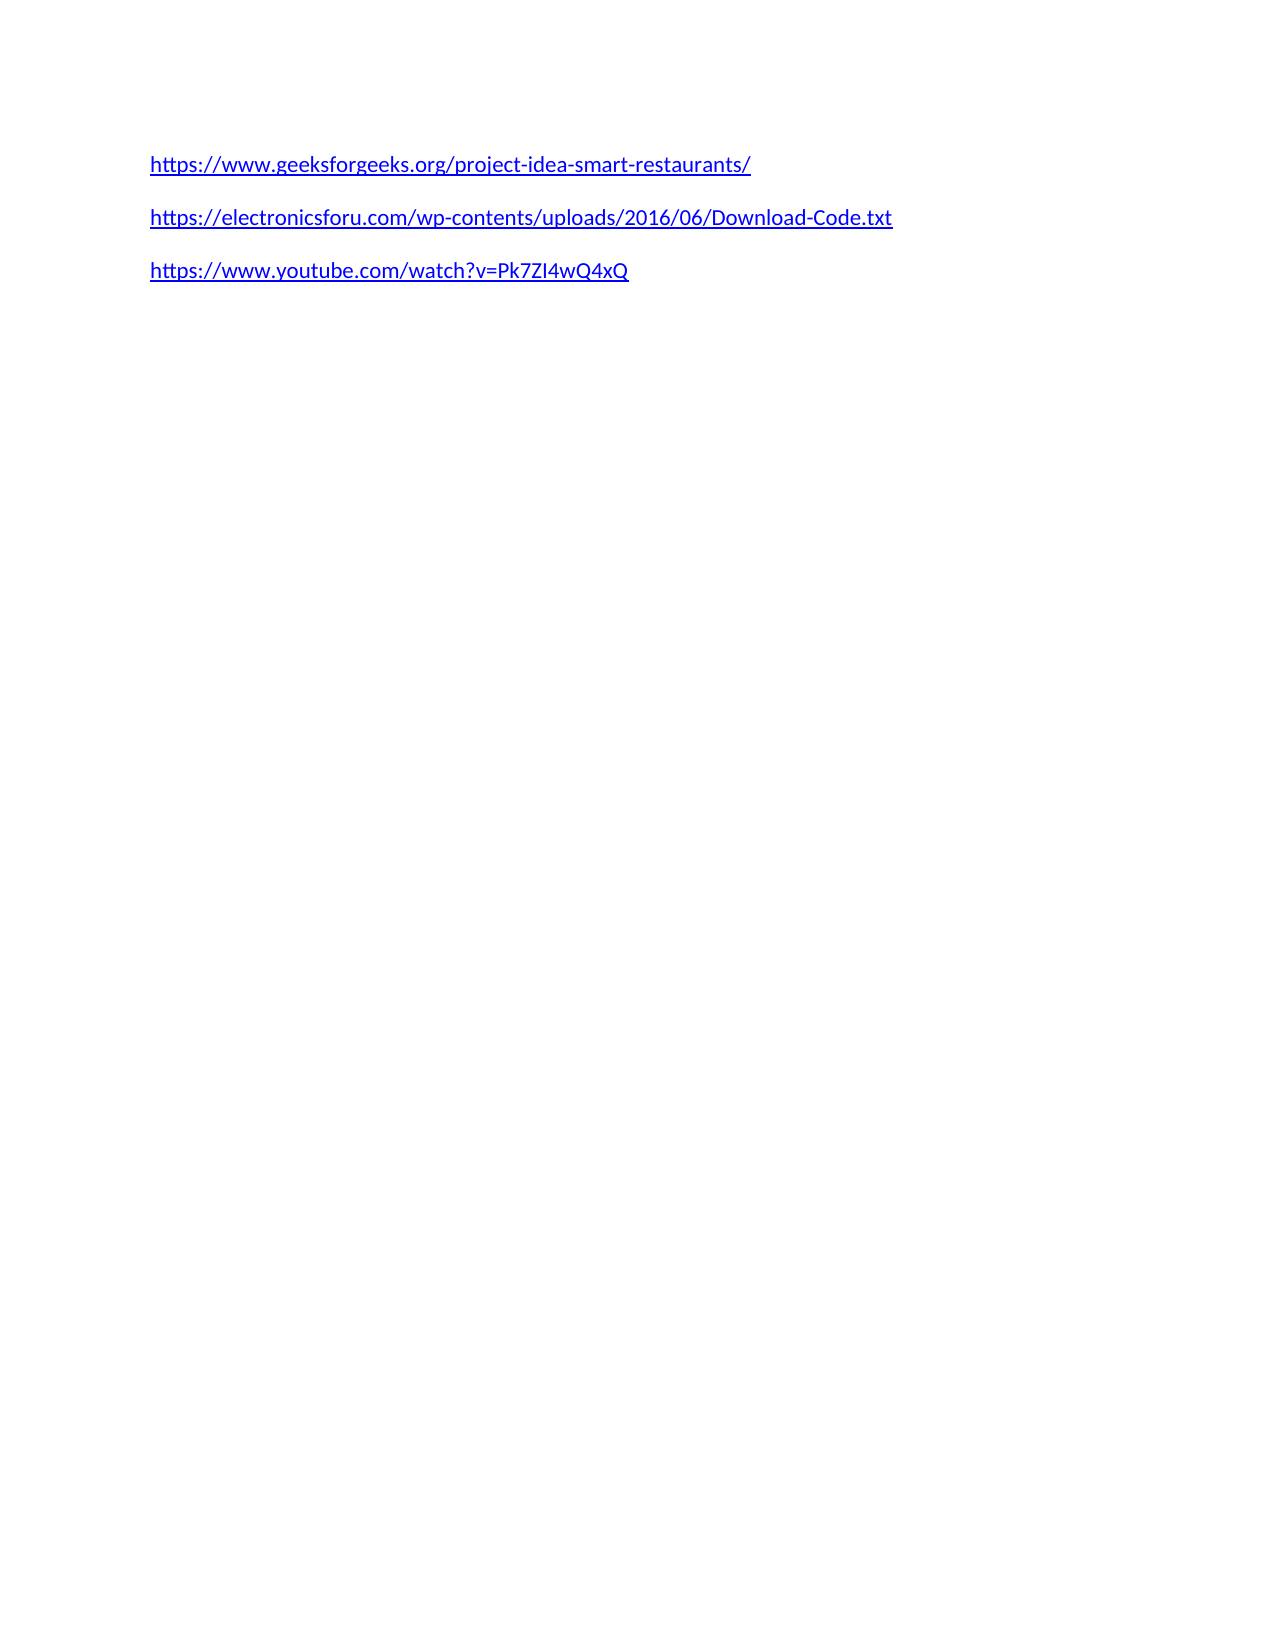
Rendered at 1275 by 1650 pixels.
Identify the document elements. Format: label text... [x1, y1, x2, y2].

text https://electronicsforu.com/wp-contents/uploads/2016/06/Download-Code.txt [150, 203, 1125, 231]
text https://www.youtube.com/watch?v=Pk7ZI4wQ4xQ [150, 256, 1125, 284]
text https://www.geeksforgeeks.org/project-idea-smart-restaurants/ [150, 150, 1125, 178]
